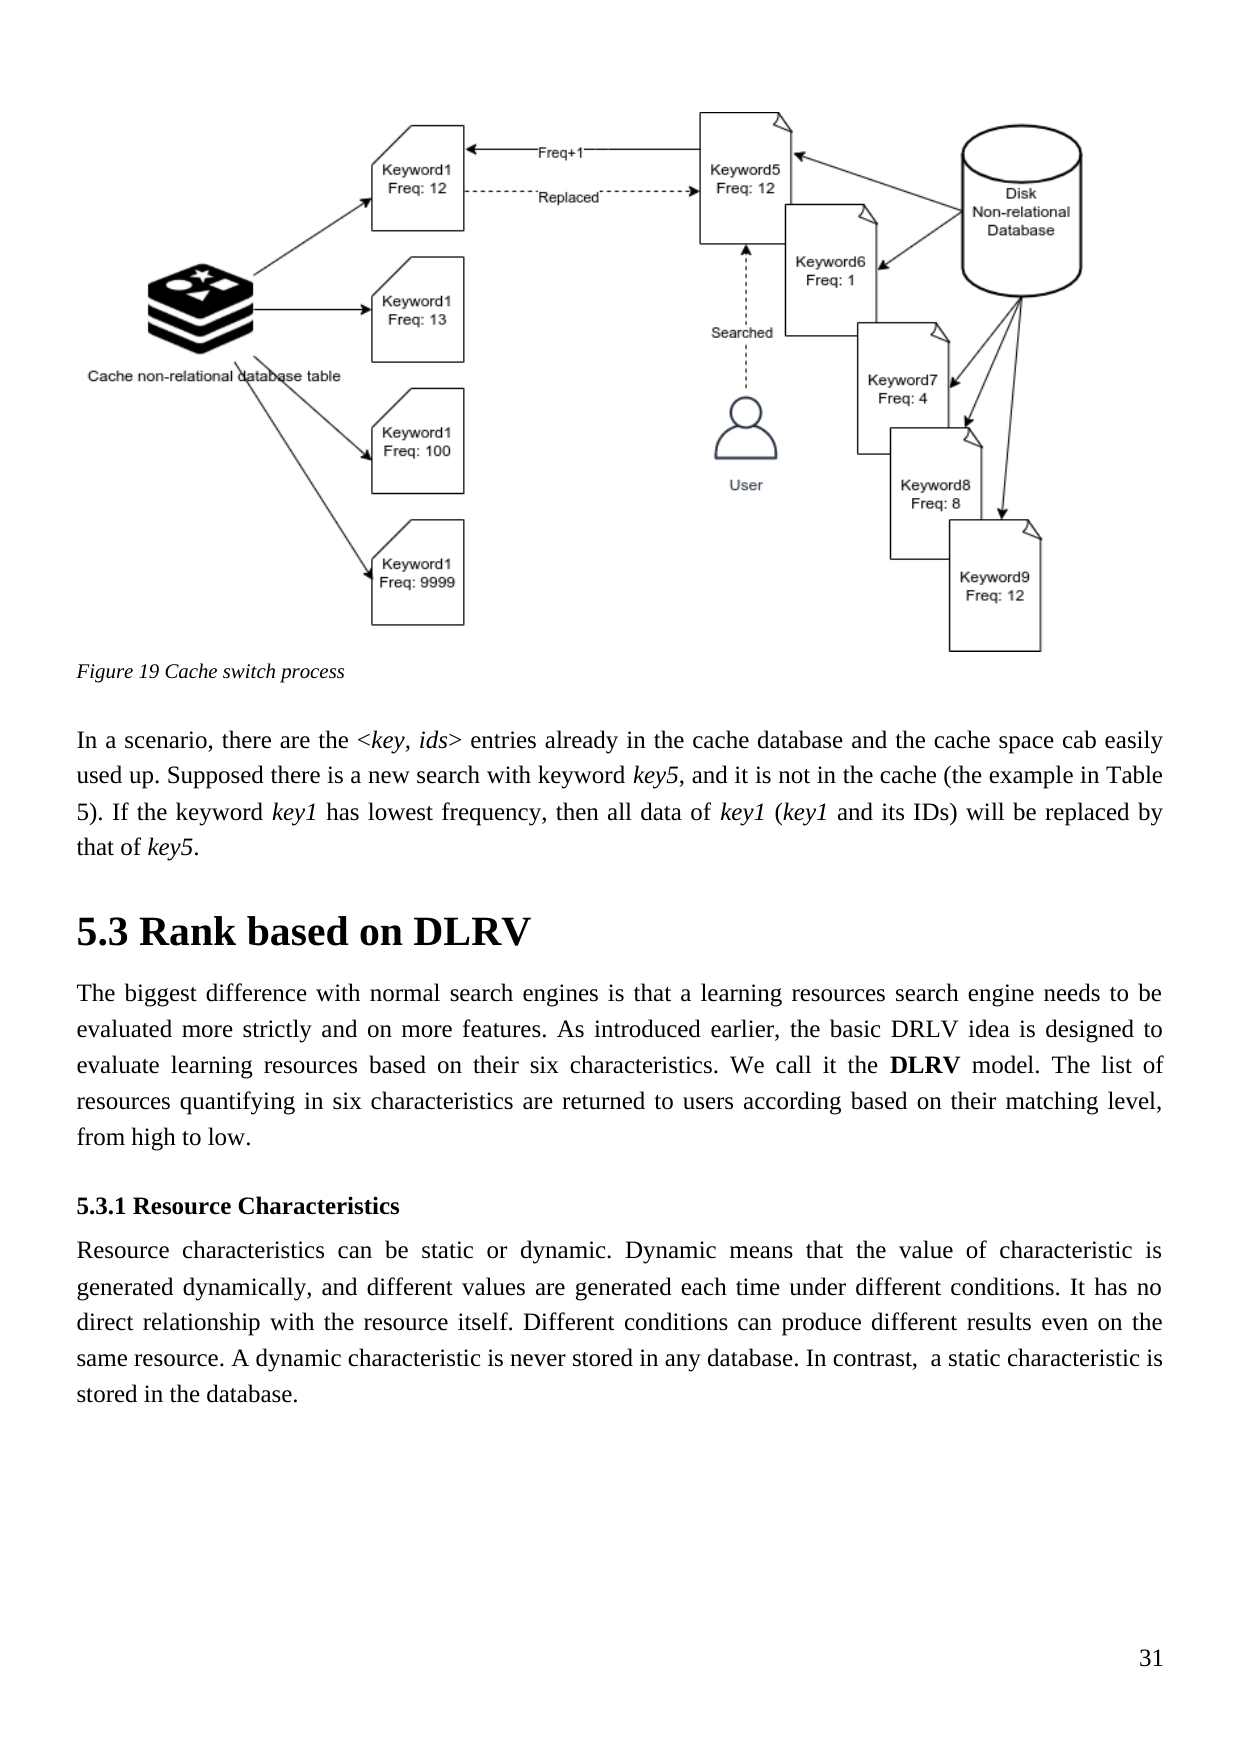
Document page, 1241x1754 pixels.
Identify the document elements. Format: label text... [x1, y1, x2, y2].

text In a scenario, there are the <key, ids> entries already in the cache database and the cache space cab easily used up. Supposed there is a new search with keyword key5, and it is not in the cache (the example in Table 5). If the keyword key1 has lowest frequency, then all data of key1 (key1 and its IDs) will be replaced by that of key5. [76, 725, 1164, 861]
subtitle 5.3 Rank based on DLRV [76, 906, 1164, 954]
text The biggest difference with normal search engines is that a learning resources search engine needs to be evaluated more strictly and on more features. As introduced earlier, the basic DRLV idea is designed to evaluate learning resources based on their six characteristics. We call it the DLRV model. The list of resources quantifying in six characteristics are returned to users according based on their matching level, from high to low. [76, 978, 1164, 1151]
picture [76, 112, 1083, 652]
text Figure 19 Cache switch process [76, 659, 1164, 683]
subtitle 5.3.1 Resource Characteristics [76, 1191, 1164, 1220]
text Resource characteristics can be static or dynamic. Dynamic means that the value of characteristic is generated dynamically, and different values are generated each time under different conditions. It has no direct relationship with the resource itself. Different conditions can produce different results even on the same resource. A dynamic characteristic is never stored in any database. In contrast, a static characteristic is stored in the database. [76, 1236, 1164, 1408]
